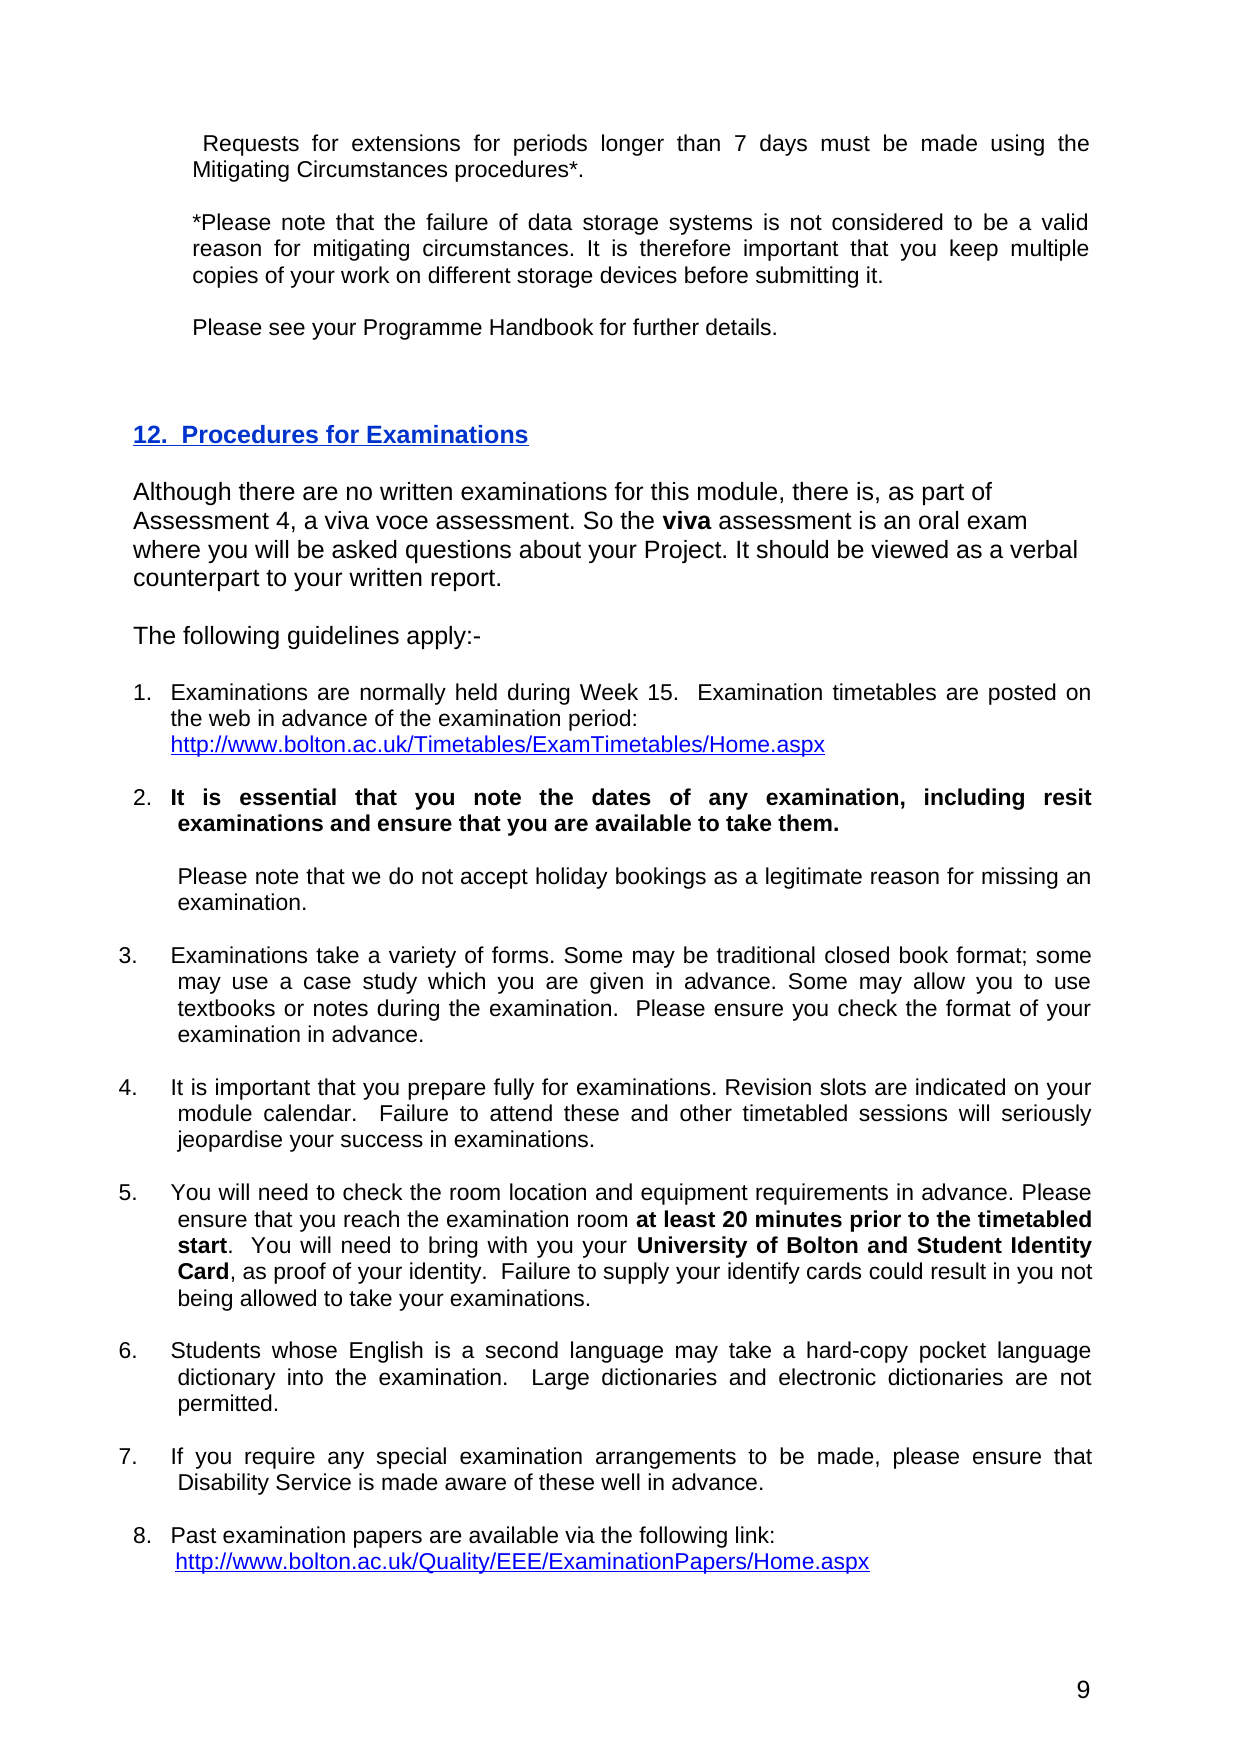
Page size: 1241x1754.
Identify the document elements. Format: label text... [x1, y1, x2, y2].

text http://www.bolton.ac.uk/Quality/EEE/ExaminationPapers/Home.aspx [162, 1548, 1093, 1574]
list It is essential that you note the dates of any examination, including resit examinations and ensure that you are available to take them. [133, 784, 1093, 837]
list If you require any special examination arrangements to be made, please ensure that Disability Service is made aware of these well in advance. [118, 1443, 1093, 1495]
text Requests for extensions for periods longer than 7 days must be made using the Mitigating Circumstances procedures*. [133, 130, 1090, 182]
text Although there are no written examinations for this module, there is, as part of Assessment 4, a viva voce assessment. So the viva assessment is an oral exam where you will be asked questions about your Project. It should be viewed as a verbal counterpart to your written report. [133, 477, 1090, 592]
list It is important that you prepare fully for examinations. Revision slots are indicated on your module calendar. Failure to attend these and other timetabled sessions will seriously jeopardise your success in examinations. [118, 1074, 1093, 1153]
list Examinations take a variety of forms. Some may be traditional closed book format; some may use a case study which you are given in advance. Some may allow you to use textbooks or notes during the examination. Please ensure you check the format of your examination in advance. [118, 942, 1093, 1047]
list Past examination papers are available via the following link: [133, 1522, 1093, 1548]
list Examinations are normally held during Week 15. Examination timetables are posted on the web in advance of the examination period: [133, 678, 1093, 731]
text The following guidelines apply:- [133, 621, 1090, 650]
text Please see your Programme Handbook for further details. [133, 314, 1090, 341]
text http://www.bolton.ac.uk/Timetables/ExamTimetables/Home.aspx [170, 731, 1093, 757]
text Please note that we do not accept holiday bookings as a legitimate reason for missing an examination. [118, 863, 1093, 916]
text *Please note that the failure of data storage systems is not considered to be a valid reason for mitigating circumstances. It is therefore important that you keep multiple copies of your work on different storage devices before submitting it. [133, 209, 1090, 288]
list You will need to check the room location and equipment requirements in advance. Please ensure that you reach the examination room at least 20 minutes prior to the timetabled start. You will need to bring with you your University of Bolton and Student Identity Card, as proof of your identity. Failure to supply your identify cards could result in you not being allowed to take your examinations. [118, 1179, 1093, 1311]
list Students whose English is a second language may take a hard-copy pocket language dictionary into the examination. Large dictionaries and electronic dictionaries are not permitted. [118, 1337, 1093, 1416]
subtitle 12. Procedures for Examinations [133, 420, 1090, 448]
